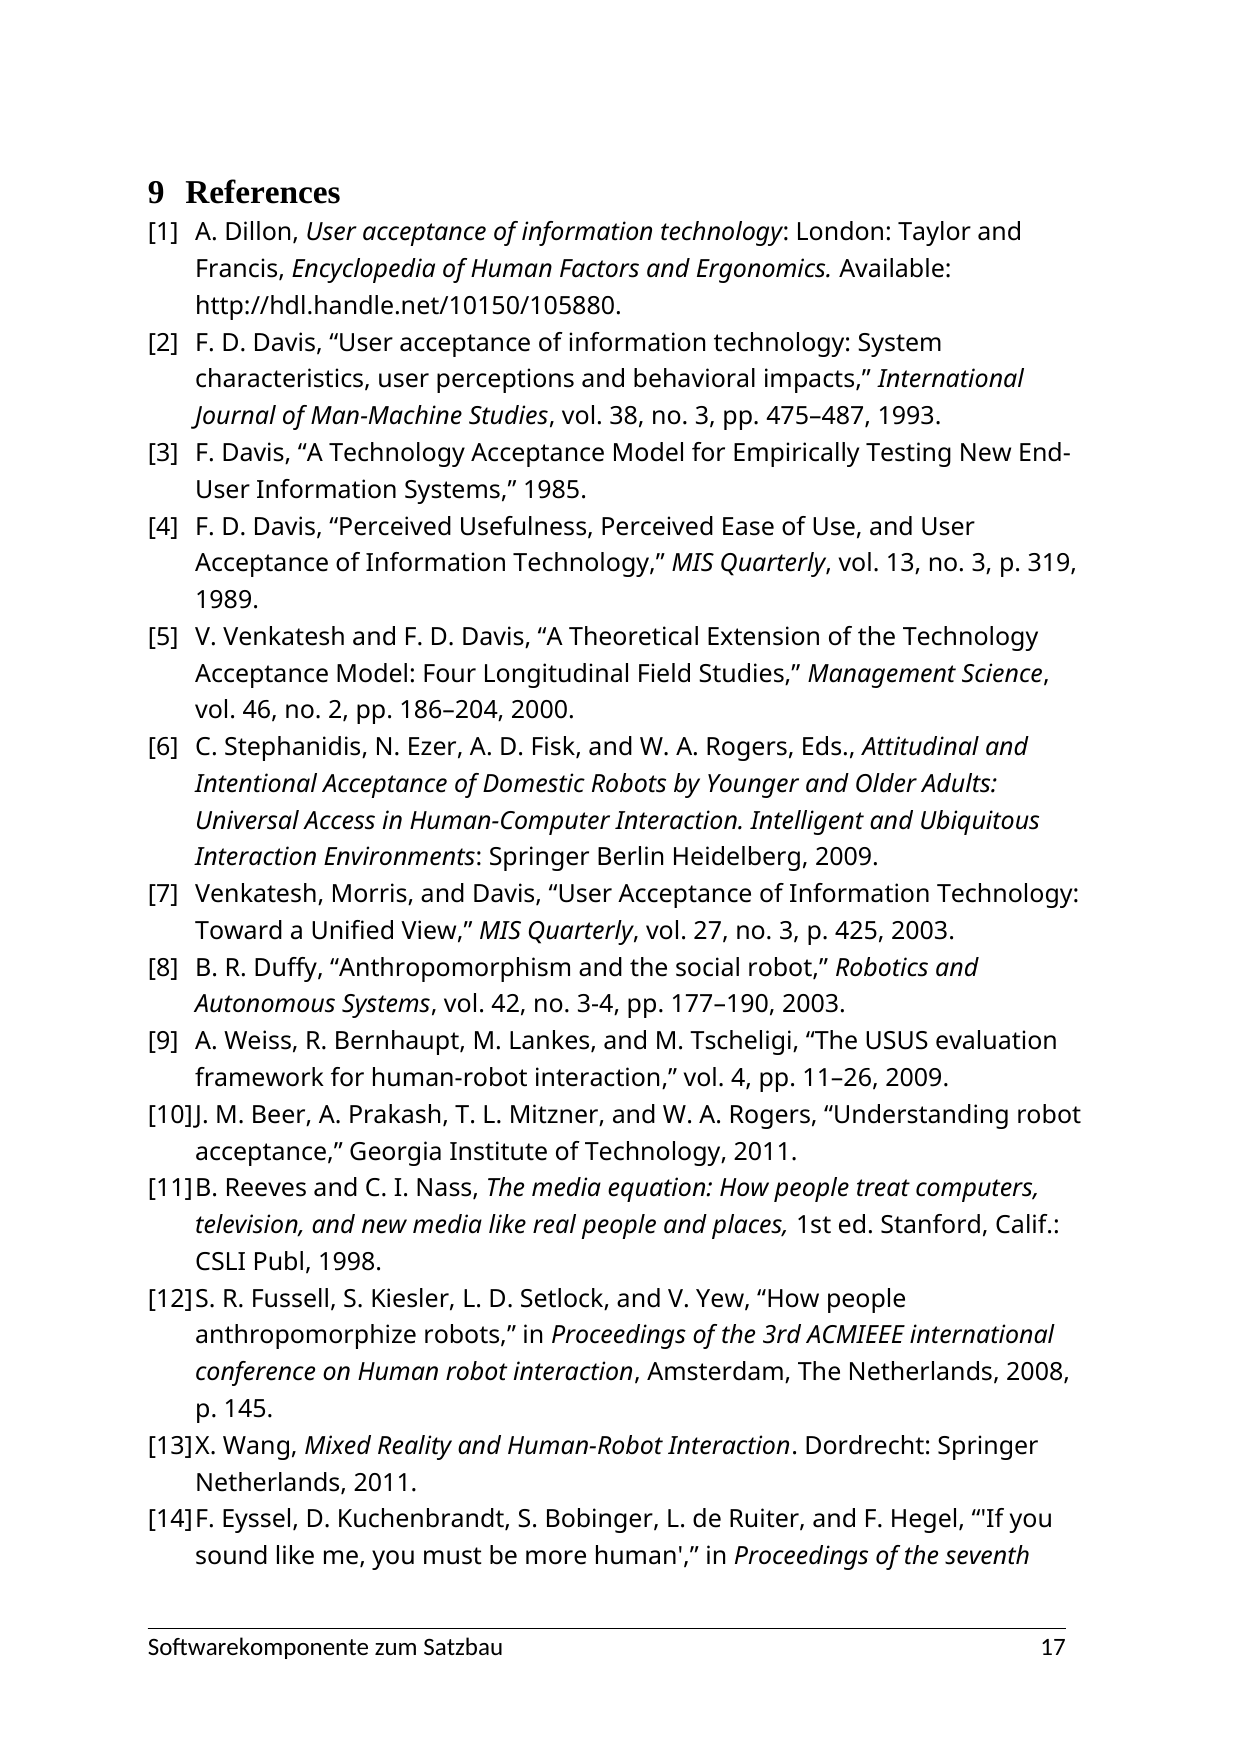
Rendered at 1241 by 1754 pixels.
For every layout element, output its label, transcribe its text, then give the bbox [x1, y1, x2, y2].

text [7] Venkatesh, Morris, and Davis, “User Acceptance of Information Technology: Toward a Unified View,” MIS Quarterly, vol. 27, no. 3, p. 425, 2003. [148, 876, 1093, 947]
text [2] F. D. Davis, “User acceptance of information technology: System characteristics, user perceptions and behavioral impacts,” International Journal of Man-Machine Studies, vol. 38, no. 3, pp. 475–487, 1993. [148, 324, 1093, 432]
subtitle References [148, 173, 1093, 211]
text [11] B. Reeves and C. I. Nass, The media equation: How people treat computers, television, and new media like real people and places, 1st ed. Stanford, Calif.: CSLI Publ, 1998. [148, 1170, 1093, 1278]
text [13] X. Wang, Mixed Reality and Human-Robot Interaction. Dordrecht: Springer Netherlands, 2011. [148, 1427, 1093, 1498]
text [8] B. R. Duffy, “Anthropomorphism and the social robot,” Robotics and Autonomous Systems, vol. 42, no. 3-4, pp. 177–190, 2003. [148, 949, 1093, 1020]
text [12] S. R. Fussell, S. Kiesler, L. D. Setlock, and V. Yew, “How people anthropomorphize robots,” in Proceedings of the 3rd ACMIEEE international conference on Human robot interaction, Amsterdam, The Netherlands, 2008, p. 145. [148, 1280, 1093, 1425]
text [9] A. Weiss, R. Bernhaupt, M. Lankes, and M. Tscheligi, “The USUS evaluation framework for human-robot interaction,” vol. 4, pp. 11–26, 2009. [148, 1023, 1093, 1094]
text [5] V. Venkatesh and F. D. Davis, “A Theoretical Extension of the Technology Acceptance Model: Four Longitudinal Field Studies,” Management Science, vol. 46, no. 2, pp. 186–204, 2000. [148, 618, 1093, 726]
text [10] J. M. Beer, A. Prakash, T. L. Mitzner, and W. A. Rogers, “Understanding robot acceptance,” Georgia Institute of Technology, 2011. [148, 1096, 1093, 1167]
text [148, 1501, 1093, 1572]
text [1] A. Dillon, User acceptance of information technology: London: Taylor and Francis, Encyclopedia of Human Factors and Ergonomics. Available: http://hdl.handle.net/10150/105880. [148, 214, 1093, 322]
text [6] C. Stephanidis, N. Ezer, A. D. Fisk, and W. A. Rogers, Eds., Attitudinal and Intentional Acceptance of Domestic Robots by Younger and Older Adults: Universal Access in Human-Computer Interaction. Intelligent and Ubiquitous Interaction Environments: Springer Berlin Heidelberg, 2009. [148, 729, 1093, 873]
text [3] F. Davis, “A Technology Acceptance Model for Empirically Testing New End-User Information Systems,” 1985. [148, 434, 1093, 505]
text [4] F. D. Davis, “Perceived Usefulness, Perceived Ease of Use, and User Acceptance of Information Technology,” MIS Quarterly, vol. 13, no. 3, p. 319, 1989. [148, 508, 1093, 616]
